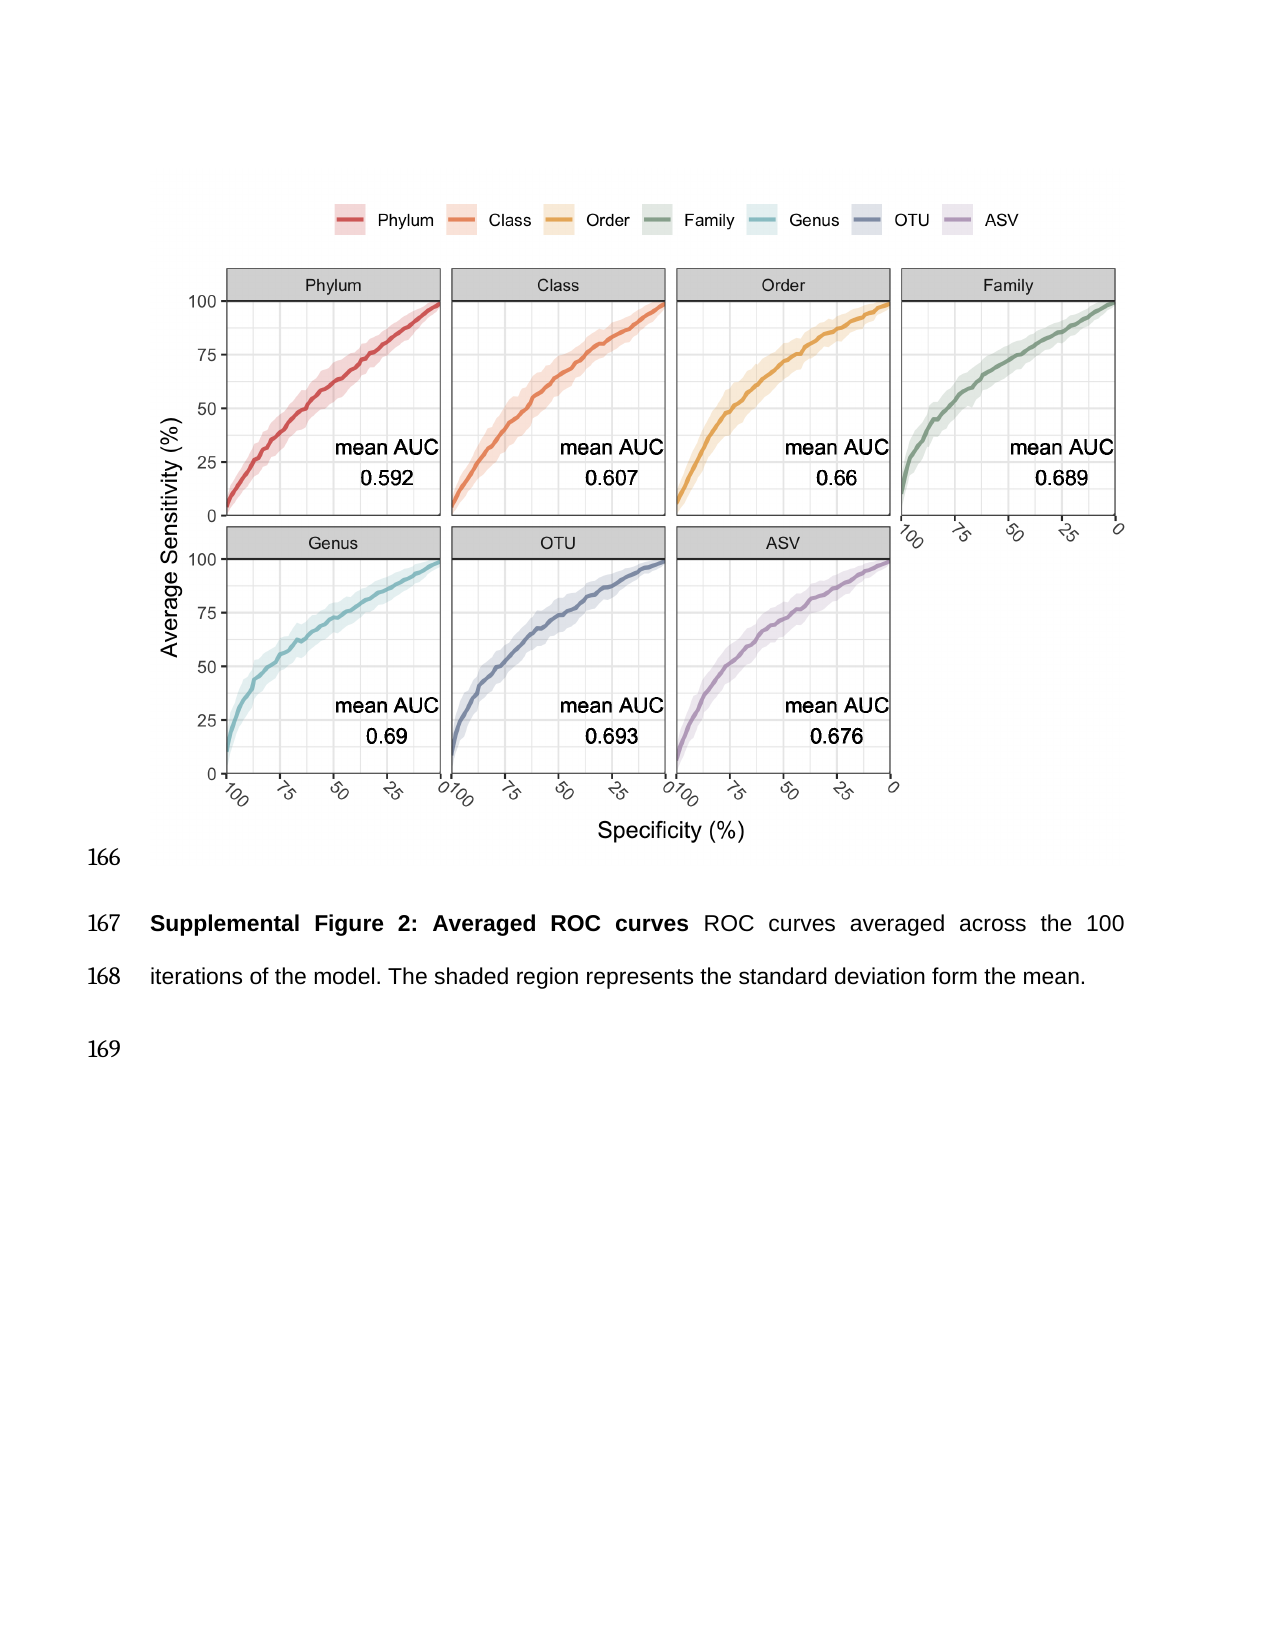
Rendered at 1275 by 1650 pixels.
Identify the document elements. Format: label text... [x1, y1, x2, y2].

text Supplemental Figure 2: Averaged ROC curves ROC curves averaged across the 100 iterations of the model. The shaded region represents the standard deviation form the mean. [150, 910, 1125, 989]
picture [150, 168, 1125, 866]
